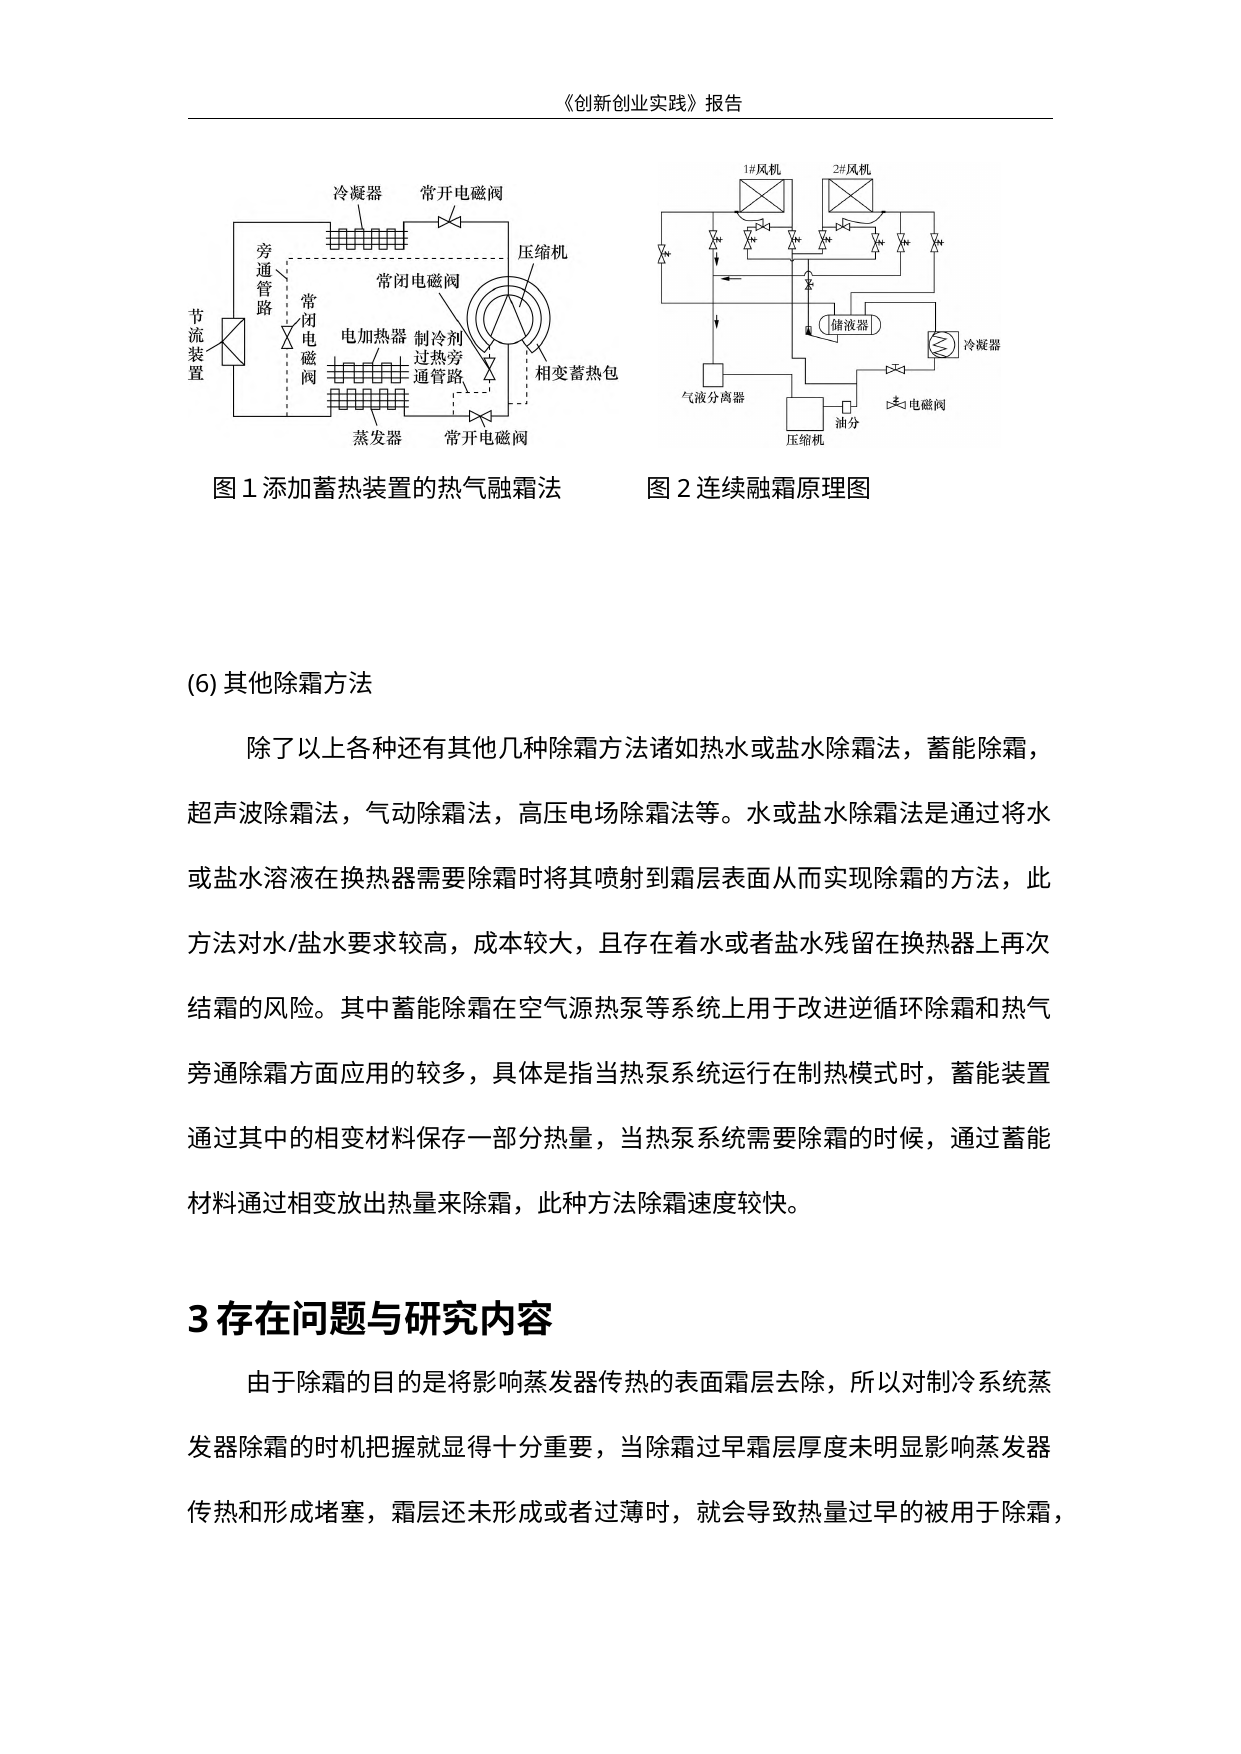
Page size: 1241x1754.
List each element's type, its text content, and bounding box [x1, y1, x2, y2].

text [187, 1348, 1053, 1543]
text 图１添加蓄热装置的热气融霜法 图2连续融霜原理图 [187, 454, 1053, 519]
picture [187, 184, 619, 448]
list 其他除霜方法 [187, 649, 1053, 714]
picture [657, 162, 1001, 448]
text 3存在问题与研究内容 [187, 1283, 1053, 1348]
text 除了以上各种还有其他几种除霜方法诸如热水或盐水除霜法，蓄能除霜，超声波除霜法，气动除霜法，高压电场除霜法等。水或盐水除霜法是通过将水或盐水溶液在换热器需要除霜时将其喷射到霜层表面从而实现除霜的方法，此方法对水/盐水要求较高，成本较大，且存在着水或者盐水残留在换热器上再次结霜的风险。其中蓄能除霜在空气源热泵等系统上用于改进逆循环除霜和热气旁通除霜方面应用的较多，具体是指当热泵系统运行在制热模式时，蓄能装置通过其中的相变材料保存一部分热量，当热泵系统需要除霜的时候，通过蓄能材料通过相变放出热量来除霜，此种方法除霜速度较快。 [187, 714, 1053, 1234]
